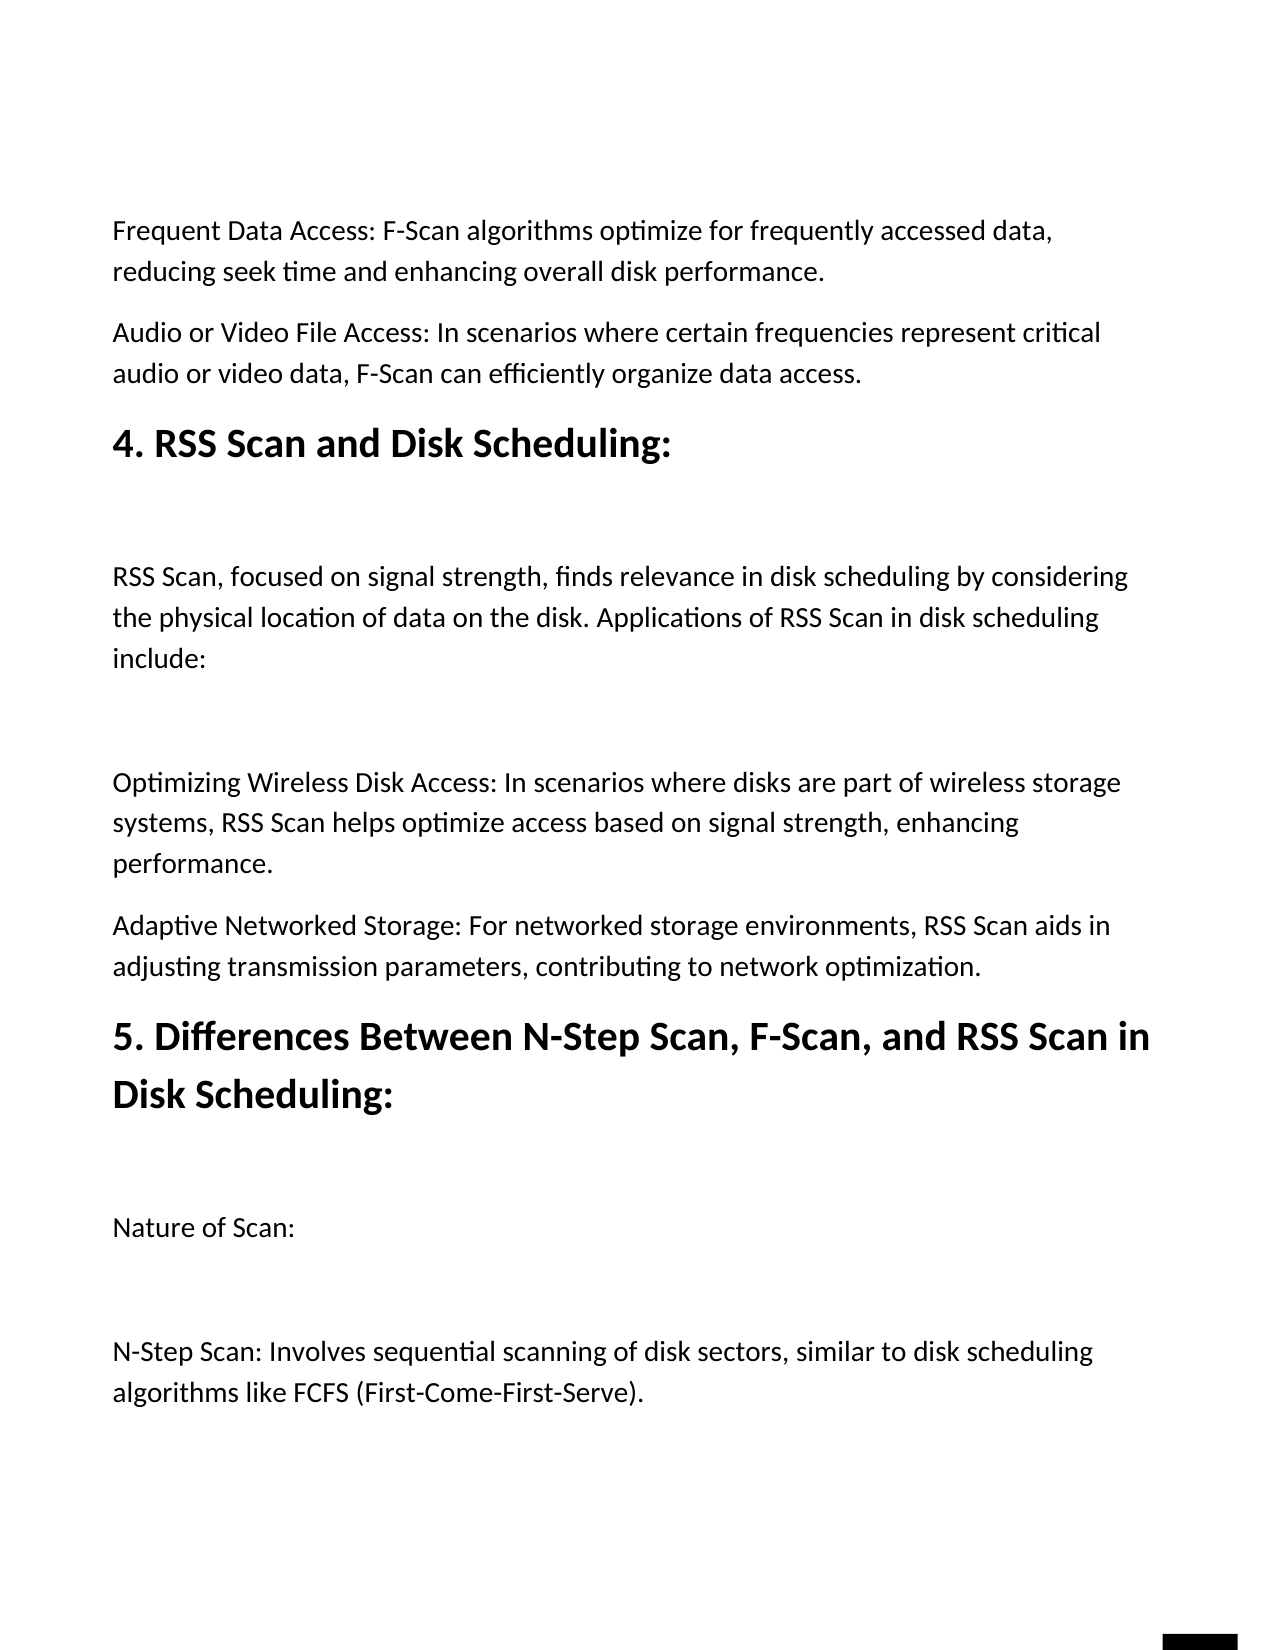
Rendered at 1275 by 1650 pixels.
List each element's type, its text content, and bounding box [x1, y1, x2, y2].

text RSS Scan, focused on signal strength, finds relevance in disk scheduling by considering the physical location of data on the disk. Applications of RSS Scan in disk scheduling include: [112, 558, 1162, 676]
text Nature of Scan: [112, 1209, 1162, 1245]
text 5. Differences Between N-Step Scan, F-Scan, and RSS Scan in Disk Scheduling: [112, 1010, 1162, 1119]
text 4. RSS Scan and Disk Scheduling: [112, 417, 1162, 468]
text Audio or Video File Access: In scenarios where certain frequencies represent critical audio or video data, F-Scan can efficiently organize data access. [112, 314, 1162, 391]
text Optimizing Wireless Disk Access: In scenarios where disks are part of wireless storage systems, RSS Scan helps optimize access based on signal strength, enhancing performance. [112, 764, 1162, 881]
text N-Step Scan: Involves sequential scanning of disk sectors, similar to disk scheduling algorithms like FCFS (First-Come-First-Serve). [112, 1333, 1162, 1409]
text Frequent Data Access: F-Scan algorithms optimize for frequently accessed data, reducing seek time and enhancing overall disk performance. [112, 212, 1162, 288]
text Adaptive Networked Storage: For networked storage environments, RSS Scan aids in adjusting transmission parameters, contributing to network optimization. [112, 907, 1162, 984]
